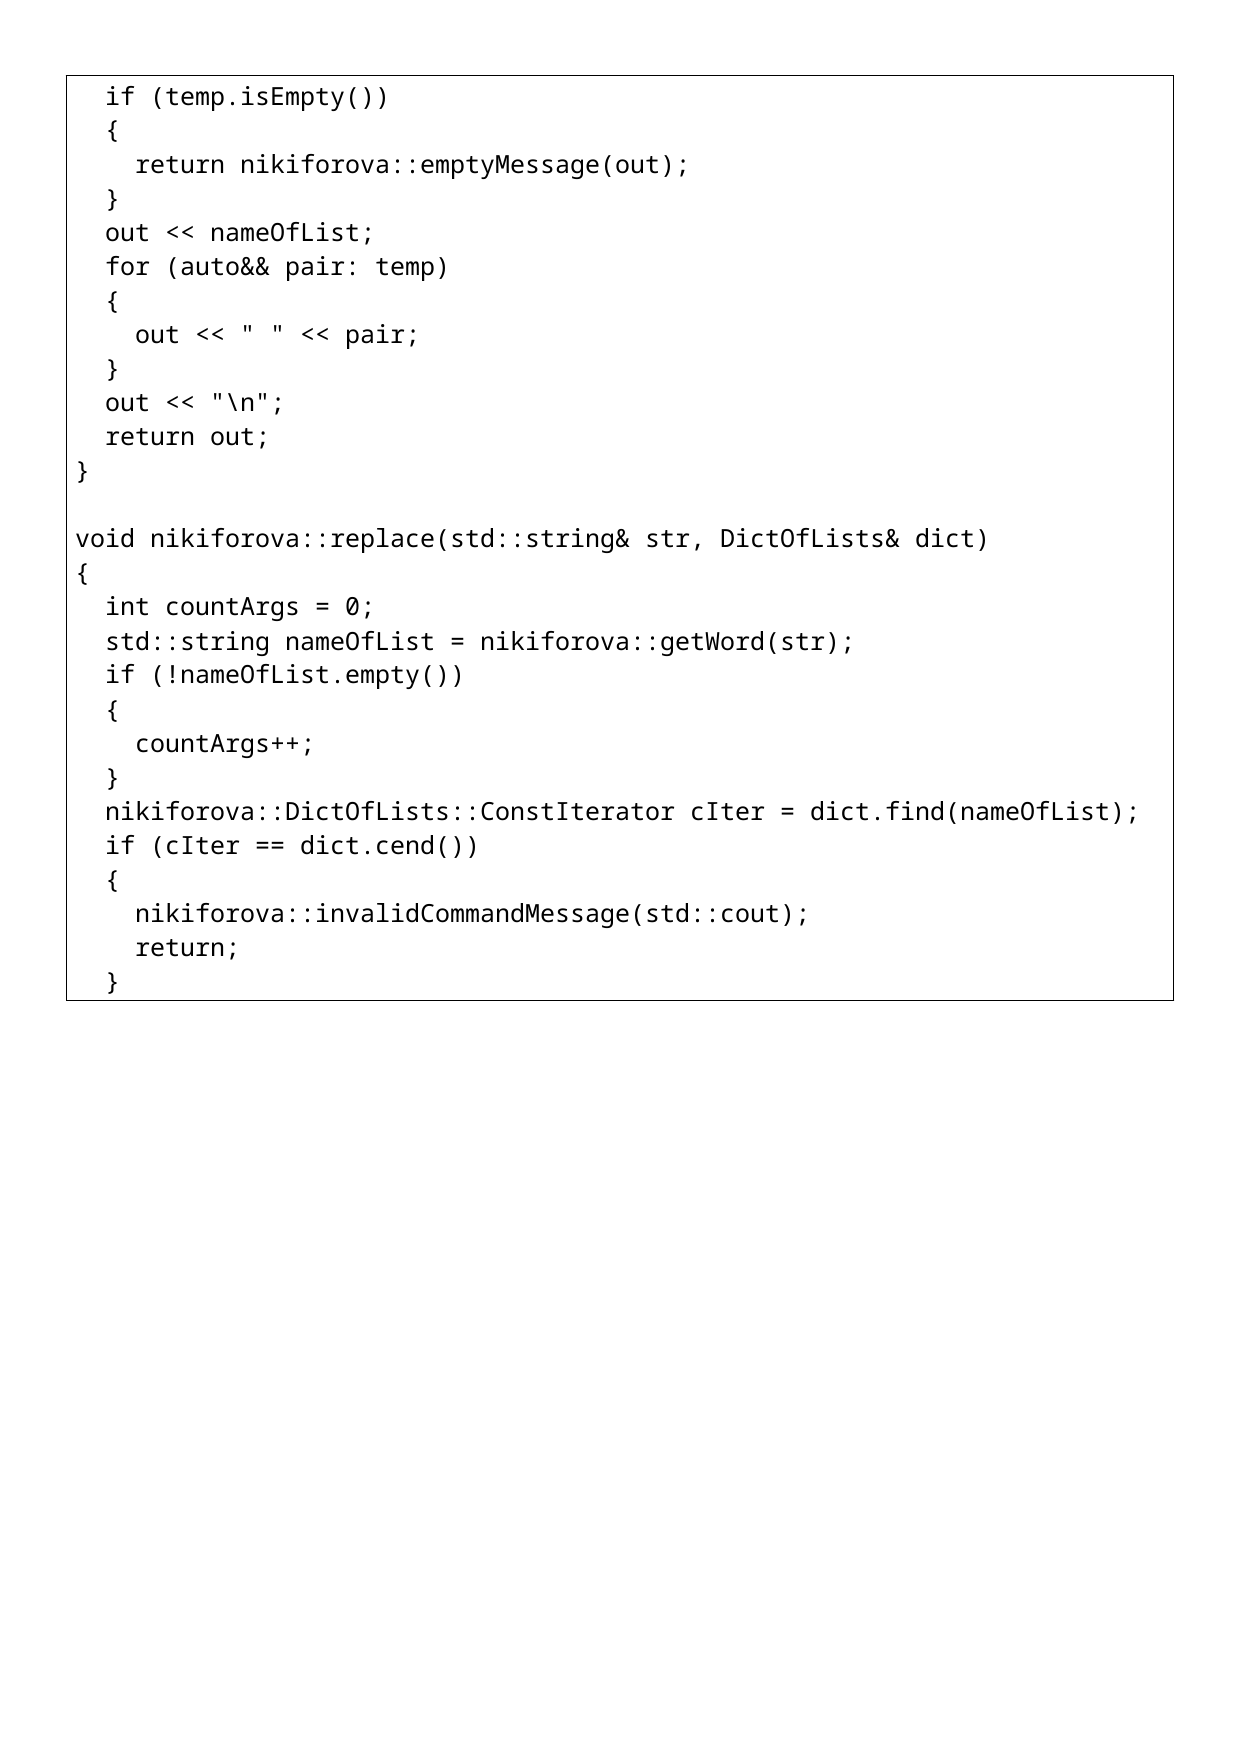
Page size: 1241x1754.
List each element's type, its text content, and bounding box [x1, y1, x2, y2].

text nikiforova::invalidCommandMessage(std::cout); [75, 896, 1165, 930]
text { [75, 862, 1165, 896]
text { [75, 112, 1165, 146]
text return out; [75, 419, 1165, 453]
text return nikiforova::emptyMessage(out); [75, 146, 1165, 180]
text { [75, 282, 1165, 317]
text out << "\n"; [75, 385, 1165, 419]
text countArgs++; [75, 725, 1165, 759]
text } [75, 453, 1165, 487]
text if (!nameOfList.empty()) [75, 657, 1165, 691]
text { [75, 691, 1165, 725]
text int countArgs = 0; [75, 589, 1165, 623]
text nikiforova::DictOfLists::ConstIterator cIter = dict.find(nameOfList); [75, 793, 1165, 827]
text return; [75, 930, 1165, 961]
text } [67, 961, 1173, 1000]
text } [75, 180, 1165, 214]
text for (auto&& pair: temp) [75, 248, 1165, 282]
text std::string nameOfList = nikiforova::getWord(str); [75, 623, 1165, 657]
text if (temp.isEmpty()) [67, 76, 1173, 112]
text { [75, 555, 1165, 589]
text if (cIter == dict.cend()) [75, 827, 1165, 862]
text } [75, 759, 1165, 793]
text out << nameOfList; [75, 214, 1165, 248]
text out << " " << pair; [75, 317, 1165, 351]
text } [75, 351, 1165, 385]
text void nikiforova::replace(std::string& str, DictOfLists& dict) [75, 521, 1165, 555]
